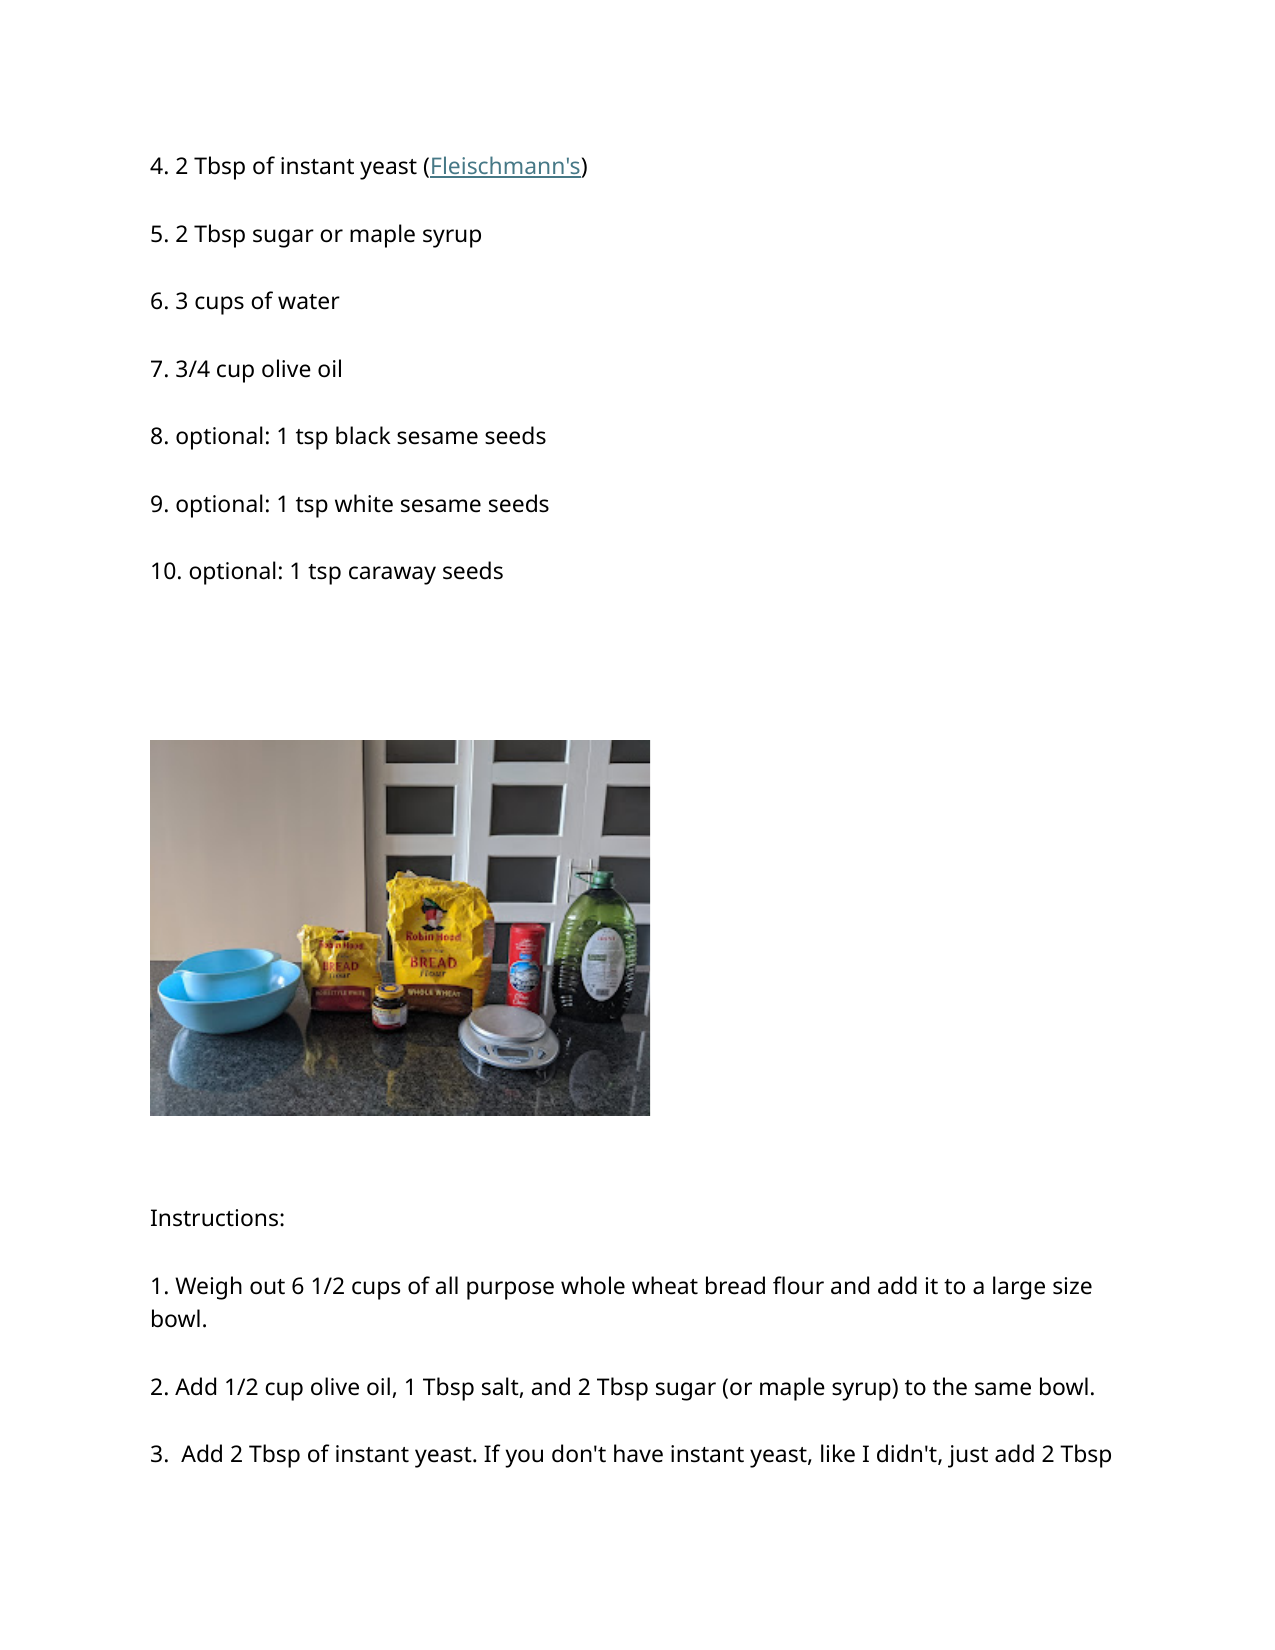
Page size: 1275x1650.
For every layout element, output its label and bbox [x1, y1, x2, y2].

text [150, 1134, 1125, 1469]
picture [150, 740, 650, 1116]
text [150, 150, 1125, 721]
